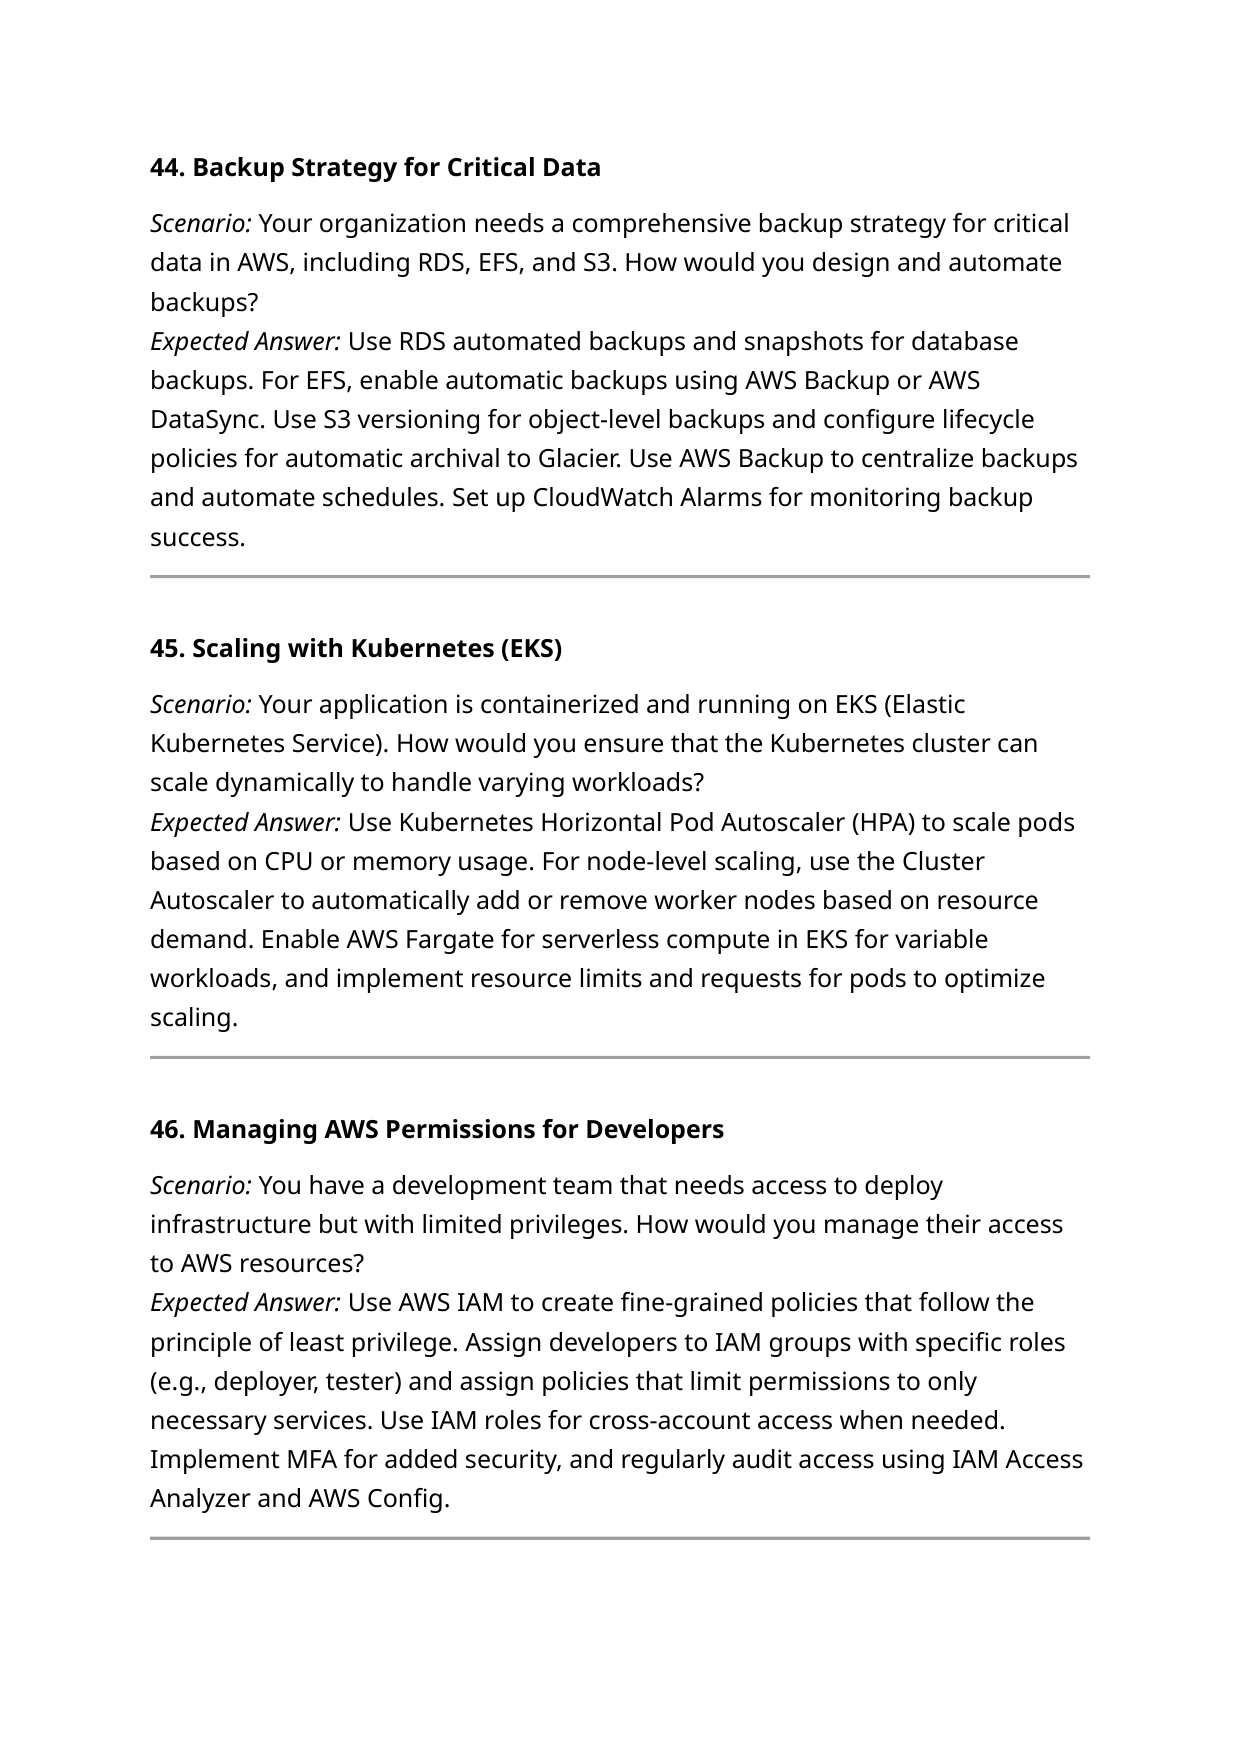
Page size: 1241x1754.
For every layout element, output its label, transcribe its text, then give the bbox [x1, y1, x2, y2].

text 44. Backup Strategy for Critical Data [150, 150, 1090, 184]
text Scenario: You have a development team that needs access to deploy infrastructure but with limited privileges. How would you manage their access to AWS resources? Expected Answer: Use AWS IAM to create fine-grained policies that follow the principle of least privilege. Assign developers to IAM groups with specific roles (e.g., deployer, tester) and assign policies that limit permissions to only necessary services. Use IAM roles for cross-account access when needed. Implement MFA for added security, and regularly audit access using IAM Access Analyzer and AWS Config. [150, 1167, 1090, 1515]
text 45. Scaling with Kubernetes (EKS) [150, 631, 1090, 665]
text 46. Managing AWS Permissions for Developers [150, 1112, 1090, 1146]
text Scenario: Your organization needs a comprehensive backup strategy for critical data in AWS, including RDS, EFS, and S3. How would you design and automate backups? Expected Answer: Use RDS automated backups and snapshots for database backups. For EFS, enable automatic backups using AWS Backup or AWS DataSync. Use S3 versioning for object-level backups and configure lifecycle policies for automatic archival to Glacier. Use AWS Backup to centralize backups and automate schedules. Set up CloudWatch Alarms for monitoring backup success. [150, 206, 1090, 553]
text Scenario: Your application is containerized and running on EKS (Elastic Kubernetes Service). How would you ensure that the Kubernetes cluster can scale dynamically to handle varying workloads? Expected Answer: Use Kubernetes Horizontal Pod Autoscaler (HPA) to scale pods based on CPU or memory usage. For node-level scaling, use the Cluster Autoscaler to automatically add or remove worker nodes based on resource demand. Enable AWS Fargate for serverless compute in EKS for variable workloads, and implement resource limits and requests for pods to optimize scaling. [150, 687, 1090, 1034]
